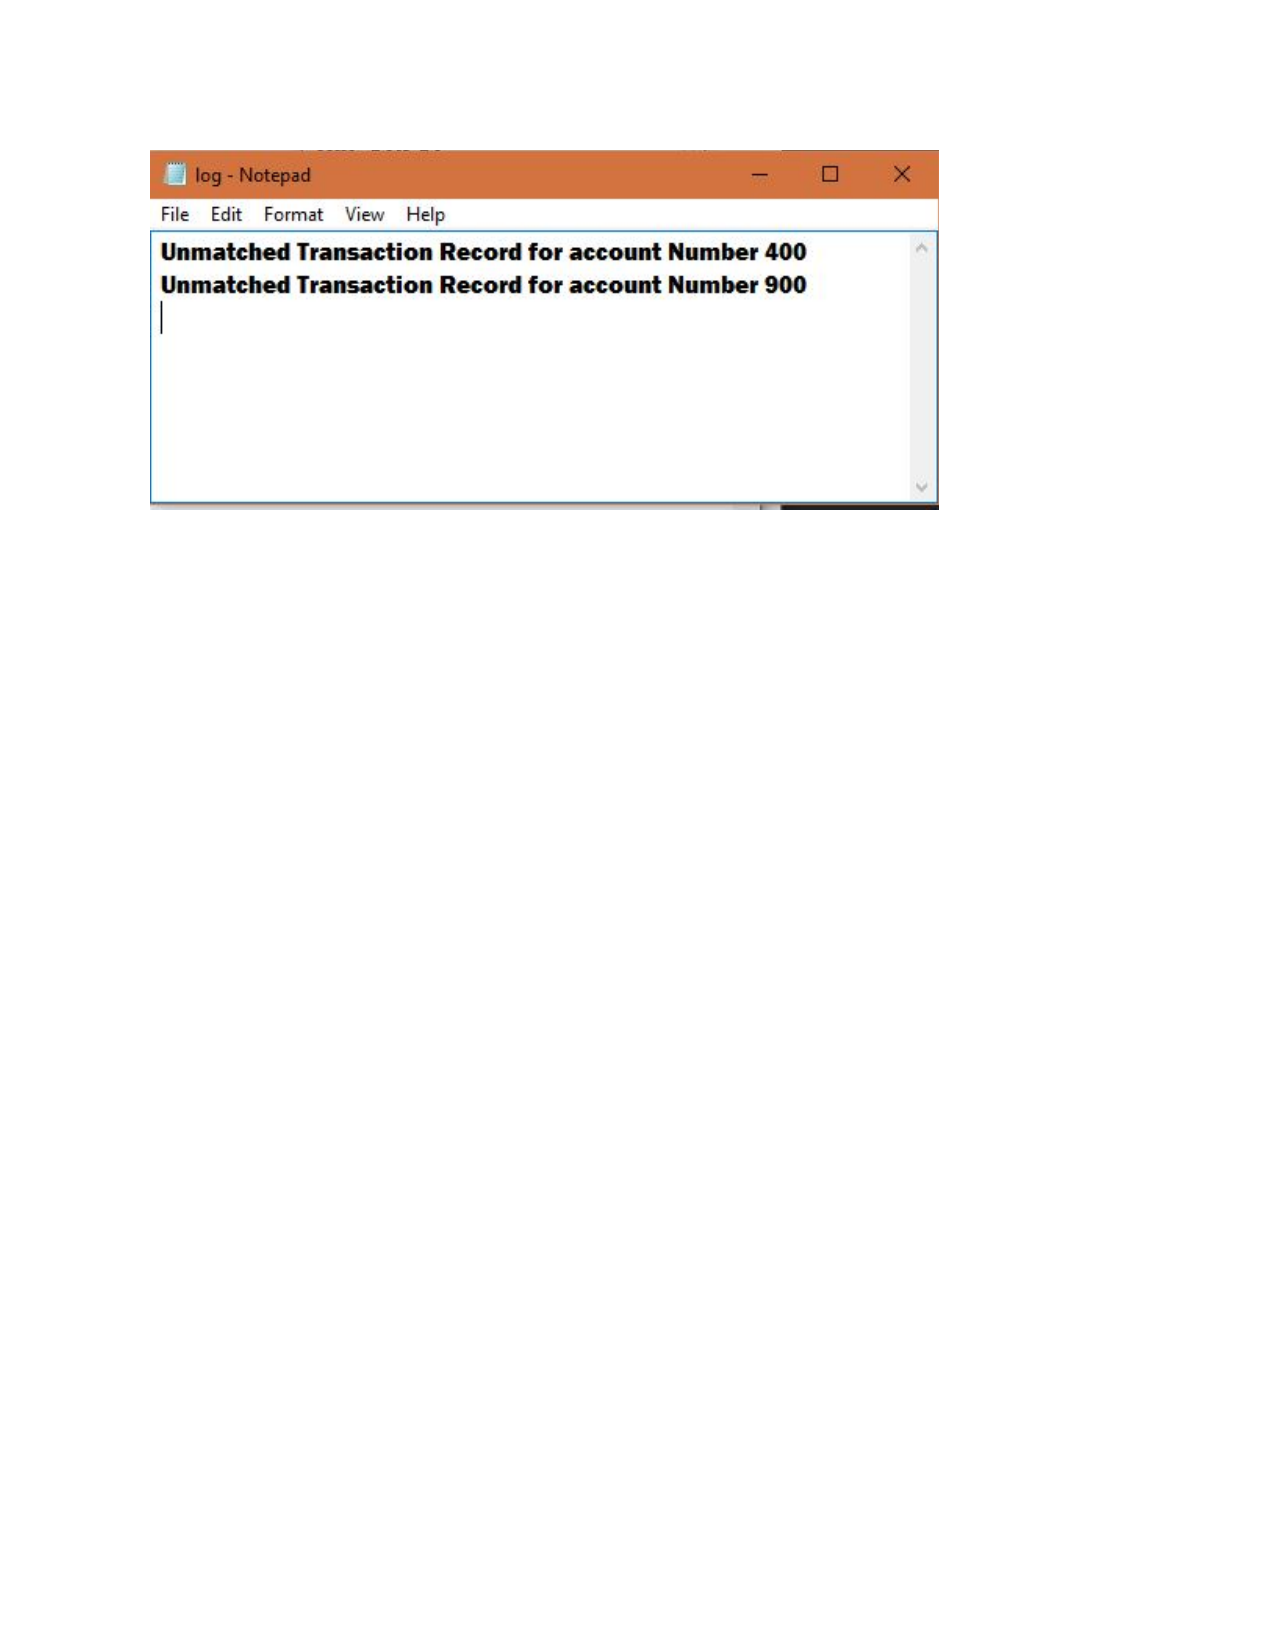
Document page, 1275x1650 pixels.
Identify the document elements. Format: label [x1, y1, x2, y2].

picture [150, 150, 939, 510]
